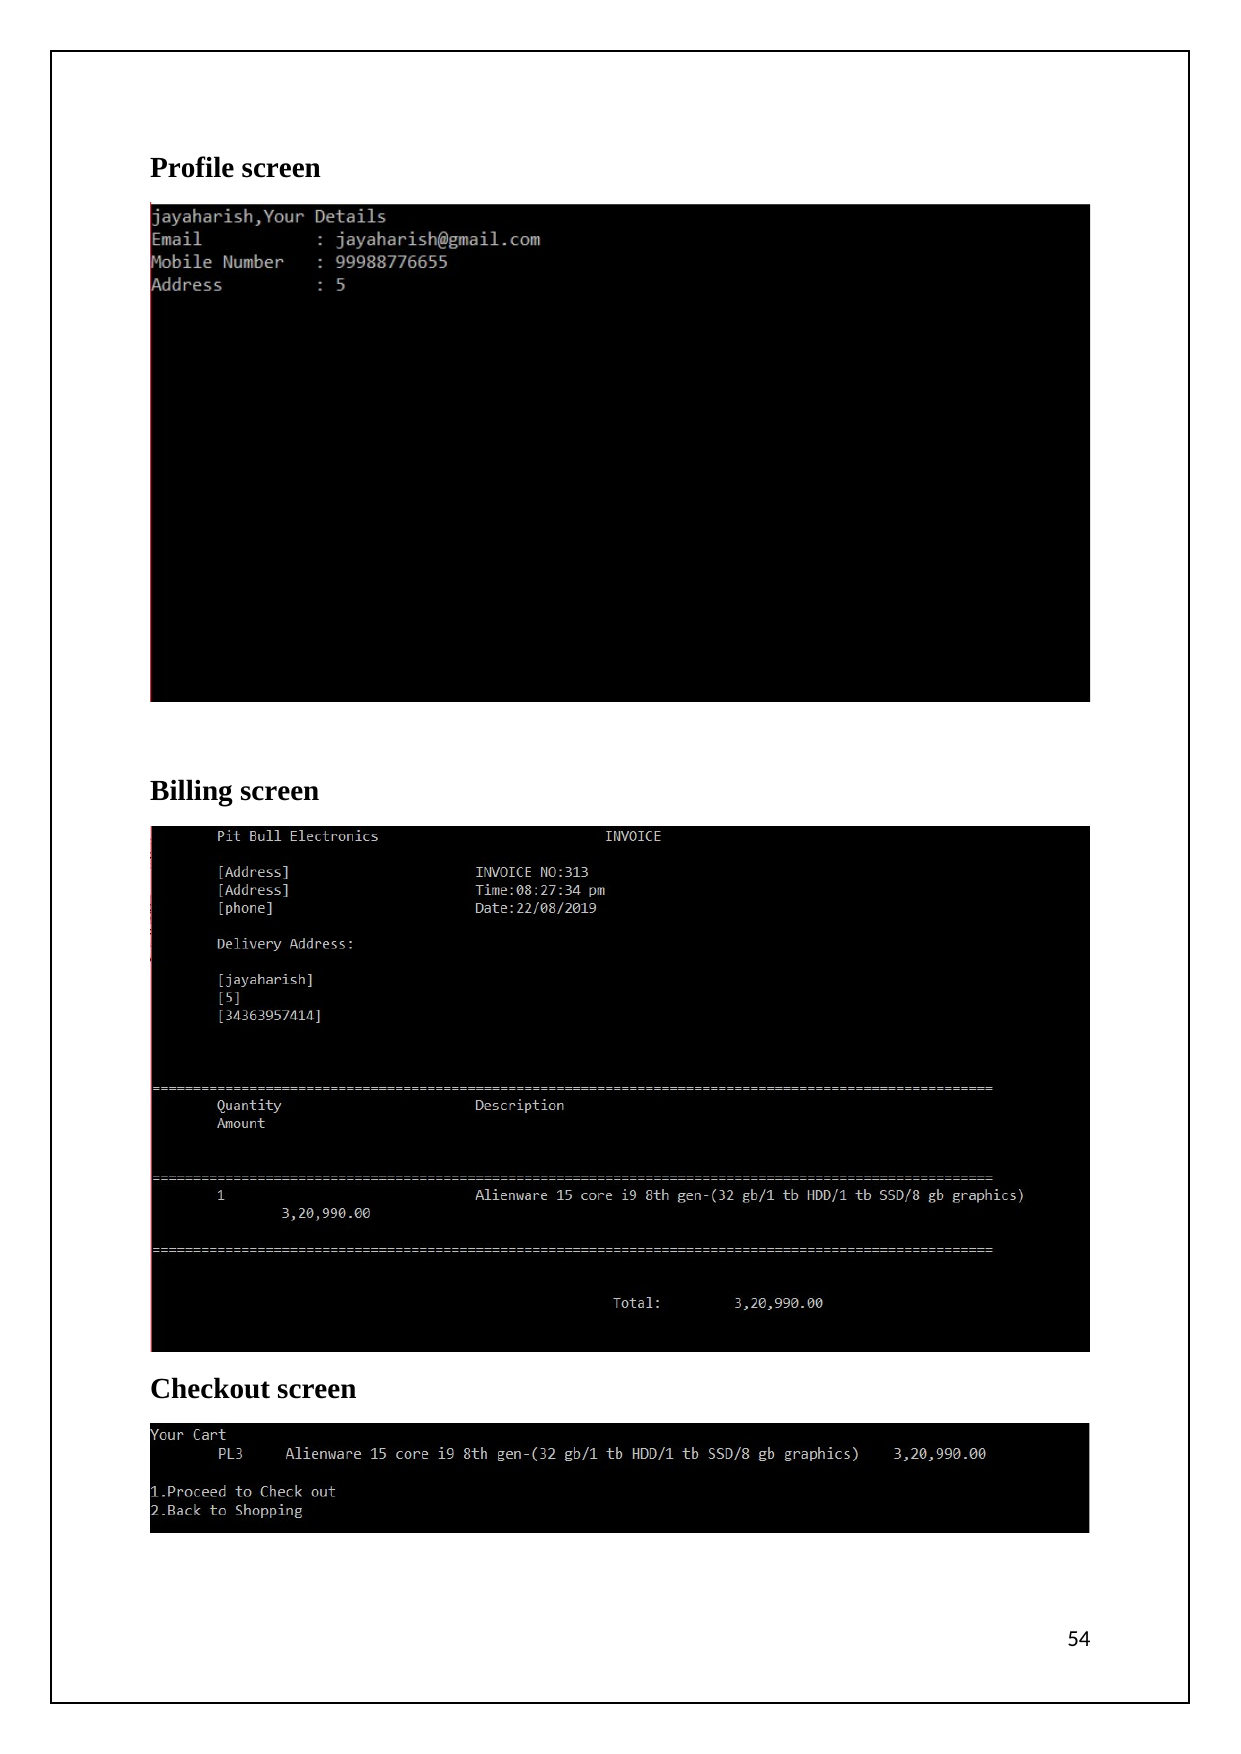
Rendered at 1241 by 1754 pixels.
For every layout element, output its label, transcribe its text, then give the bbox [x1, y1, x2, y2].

text Checkout screen [150, 1371, 1090, 1404]
picture [150, 202, 1091, 702]
picture [150, 826, 1090, 1352]
text Billing screen [150, 773, 1090, 807]
picture [150, 1423, 1090, 1533]
text Profile screen [150, 150, 1090, 183]
